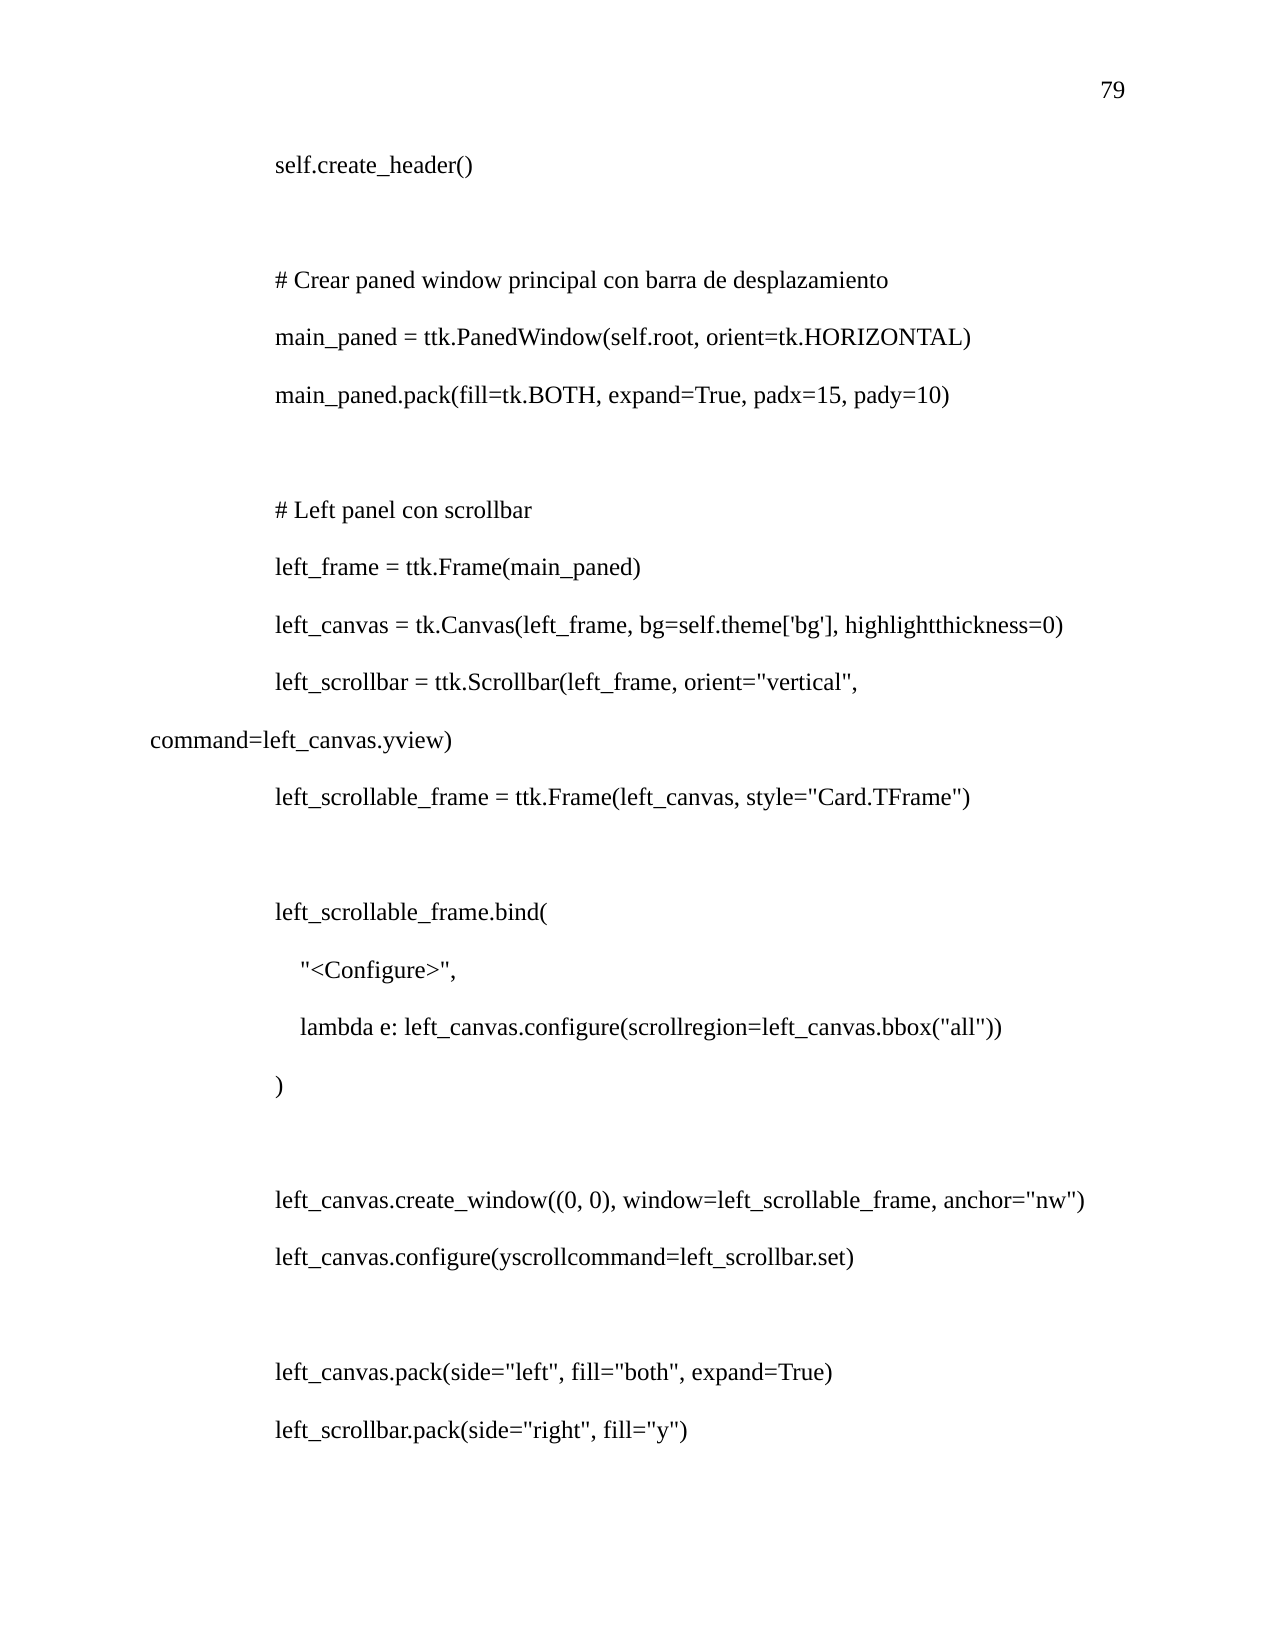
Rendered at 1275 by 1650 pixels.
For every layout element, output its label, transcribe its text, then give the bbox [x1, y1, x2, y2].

text main_paned.pack(fill=tk.BOTH, expand=True, padx=15, pady=10) [150, 380, 1125, 409]
text left_canvas.configure(yscrollcommand=left_scrollbar.set) [150, 1242, 1125, 1271]
text ) [150, 1070, 1125, 1099]
text left_scrollbar = ttk.Scrollbar(left_frame, orient="vertical", command=left_canvas.yview) [150, 667, 1125, 754]
text left_frame = ttk.Frame(main_paned) [150, 552, 1125, 581]
text self.create_header() [150, 150, 1125, 179]
text left_scrollbar.pack(side="right", fill="y") [150, 1415, 1125, 1444]
text left_scrollable_frame.bind( [150, 897, 1125, 926]
text left_canvas = tk.Canvas(left_frame, bg=self.theme['bg'], highlightthickness=0) [150, 610, 1125, 639]
text left_canvas.pack(side="left", fill="both", expand=True) [150, 1357, 1125, 1386]
text "<Configure>", [150, 955, 1125, 984]
text # Crear paned window principal con barra de desplazamiento [150, 265, 1125, 294]
text lambda e: left_canvas.configure(scrollregion=left_canvas.bbox("all")) [150, 1012, 1125, 1041]
text # Left panel con scrollbar [150, 495, 1125, 524]
text left_canvas.create_window((0, 0), window=left_scrollable_frame, anchor="nw") [150, 1185, 1125, 1214]
text main_paned = ttk.PanedWindow(self.root, orient=tk.HORIZONTAL) [150, 322, 1125, 351]
text left_scrollable_frame = ttk.Frame(left_canvas, style="Card.TFrame") [150, 782, 1125, 811]
